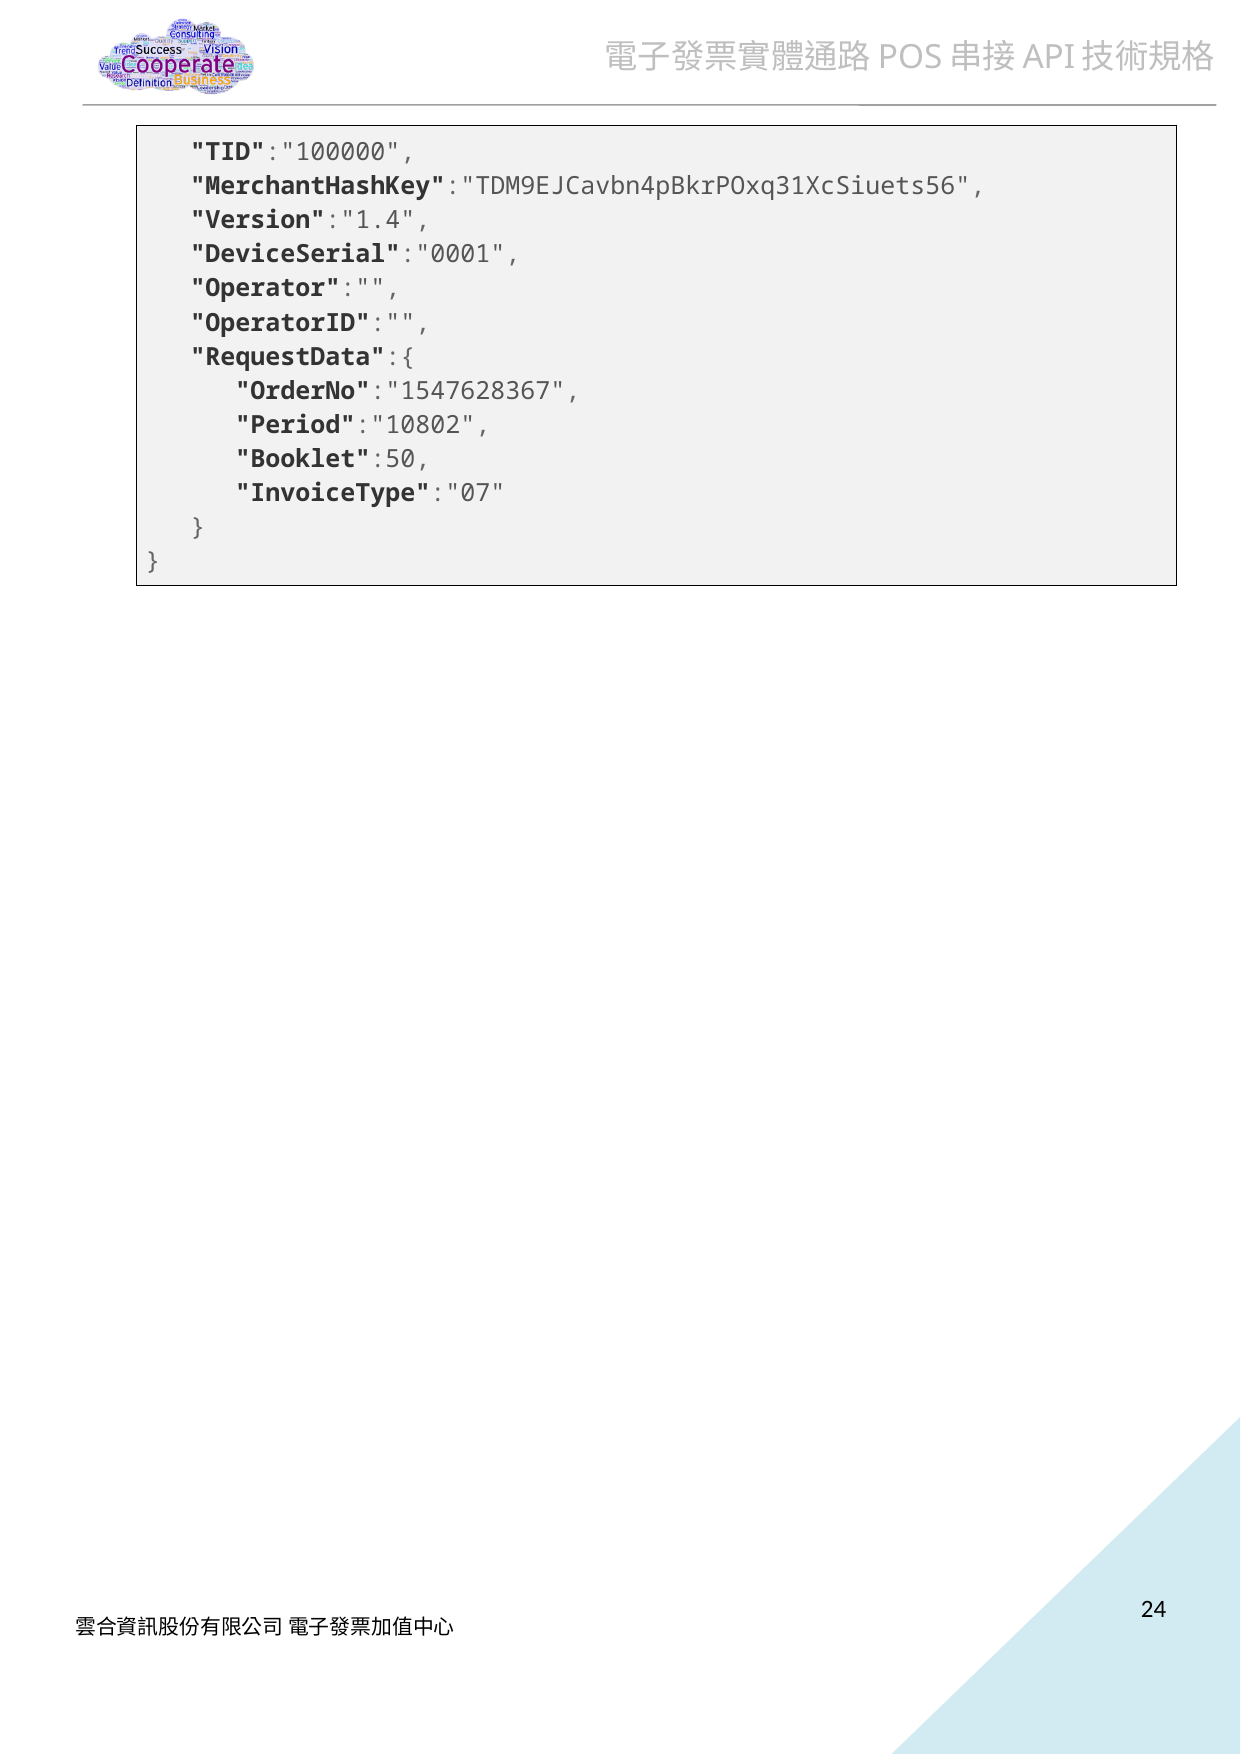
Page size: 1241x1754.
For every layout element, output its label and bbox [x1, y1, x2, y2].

picture [93, 16, 258, 96]
table_header [137, 126, 1176, 585]
